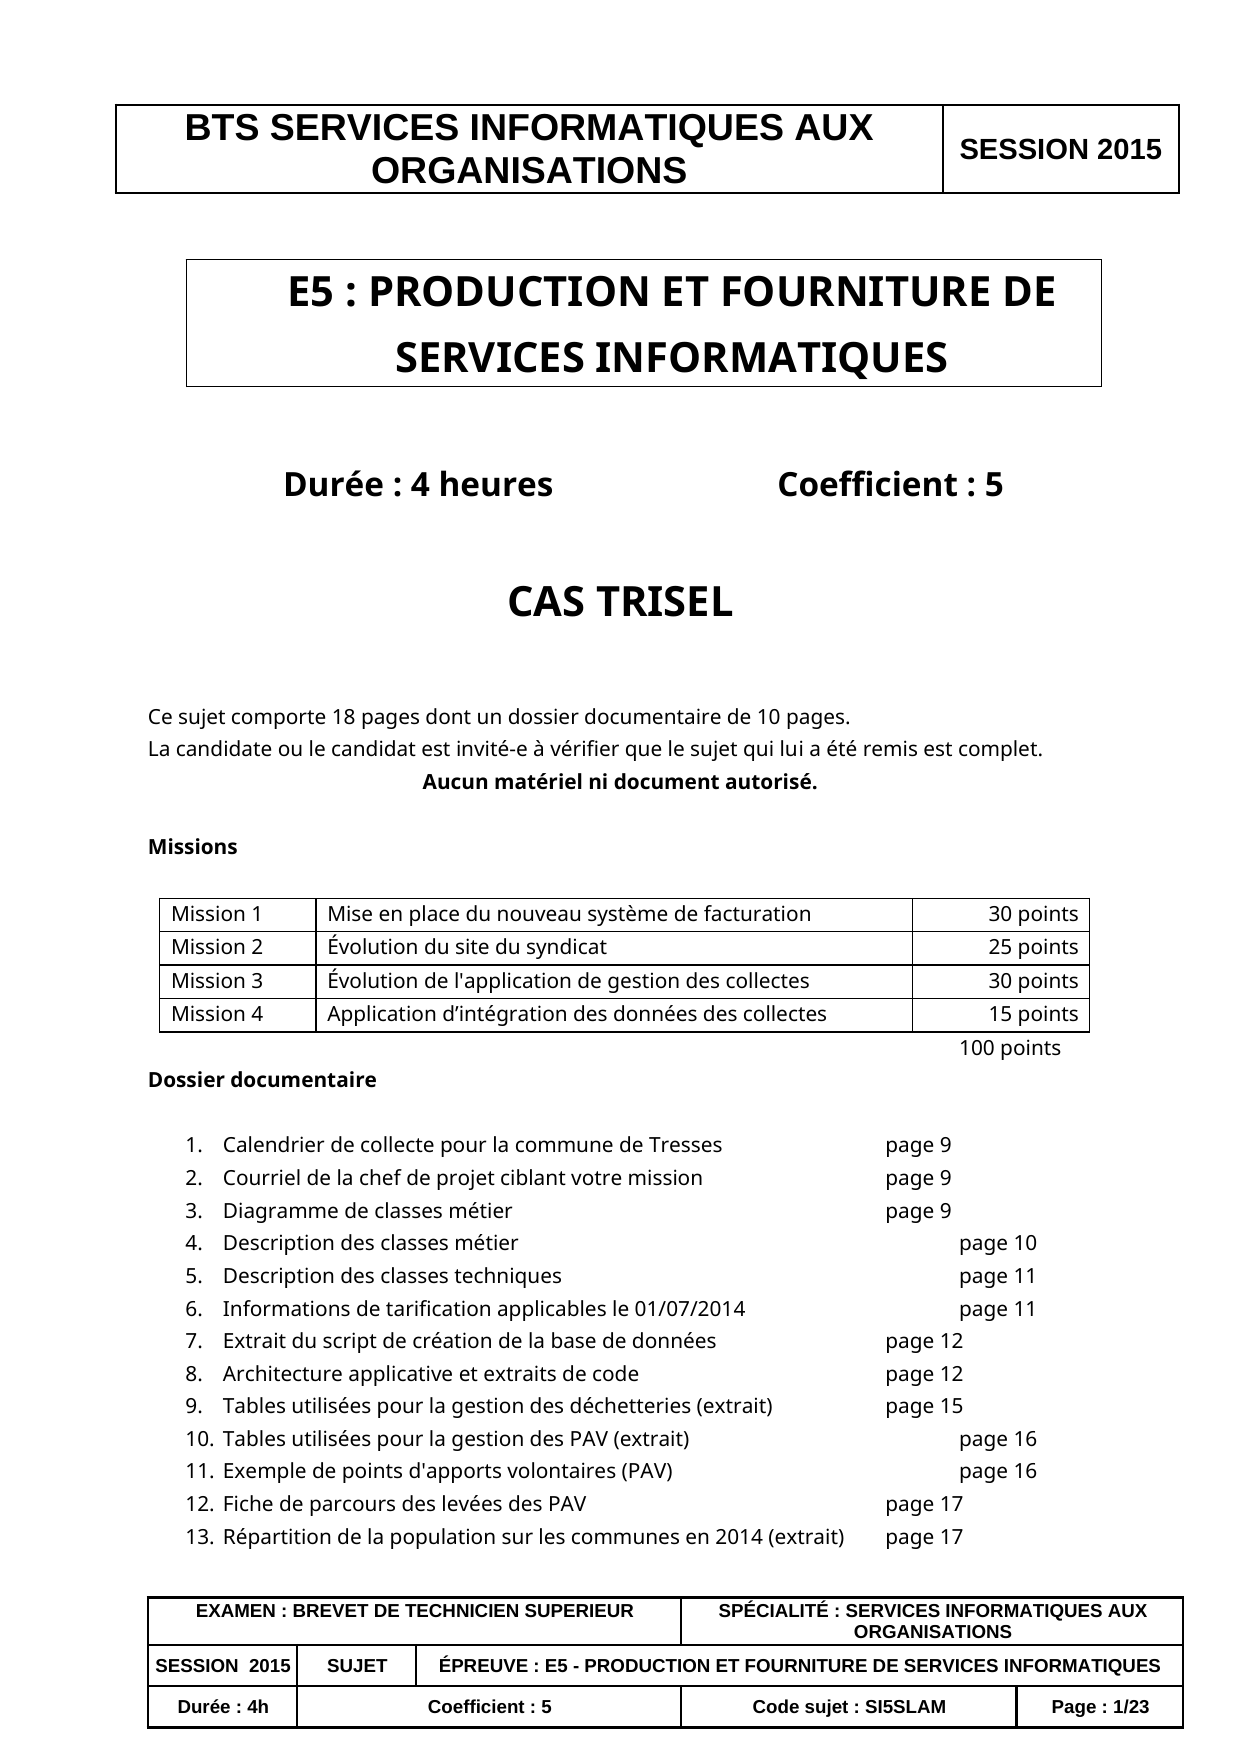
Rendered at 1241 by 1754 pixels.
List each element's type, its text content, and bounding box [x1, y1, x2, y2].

table_cell 30 points [913, 966, 1089, 998]
table_cell Application d’intégration des données des collectes [317, 999, 912, 1031]
list Extrait du script de création de la base de données page 12 [185, 1326, 1092, 1355]
table_cell Évolution de l'application de gestion des collectes [317, 966, 912, 998]
list Description des classes techniques page 11 [185, 1261, 1092, 1289]
table_header 30 points [913, 899, 1089, 931]
list Courriel de la chef de projet ciblant votre mission page 9 [185, 1163, 1092, 1192]
text La candidate ou le candidat est invité-e à vérifier que le sujet qui lui a été remis est complet. [148, 734, 1092, 763]
table_header Coefficient : 5 [681, 461, 1100, 506]
table_header Durée : 4 heures [155, 461, 681, 506]
table_cell Mission 4 [160, 999, 315, 1031]
table_cell Mission 3 [160, 966, 315, 998]
text E5 : PRODUCTION ET FOURNITURE DE SERVICES INFORMATIQUES [187, 260, 1101, 386]
list Description des classes métier page 10 [185, 1228, 1092, 1257]
list Calendrier de collecte pour la commune de Tresses page 9 [185, 1131, 1092, 1159]
table_header SESSION 2015 [944, 106, 1178, 192]
table_header Mise en place du nouveau système de facturation [317, 899, 912, 931]
list Informations de tarification applicables le 01/07/2014 page 11 [185, 1294, 1092, 1322]
text CAS TRISEL [148, 572, 1092, 628]
table_cell 25 points [913, 932, 1089, 964]
table_header BTS SERVICES INFORMATIQUES AUX ORGANISATIONS [117, 106, 942, 192]
text Ce sujet comporte 18 pages dont un dossier documentaire de 10 pages. [148, 702, 1092, 730]
list Tables utilisées pour la gestion des déchetteries (extrait) page 15 [185, 1391, 1092, 1420]
list Diagramme de classes métier page 9 [185, 1196, 1092, 1224]
text Dossier documentaire [148, 1065, 1092, 1094]
list Architecture applicative et extraits de code page 12 [185, 1359, 1092, 1387]
table_header Mission 1 [160, 899, 315, 931]
table_cell Évolution du site du syndicat [317, 932, 912, 964]
text Aucun matériel ni document autorisé. [148, 767, 1092, 796]
list Fiche de parcours des levées des PAV page 17 [185, 1489, 1092, 1518]
table_cell Mission 2 [160, 932, 315, 964]
text Missions [148, 832, 1092, 861]
table_cell 15 points [913, 999, 1089, 1031]
text 100 points [148, 1033, 1092, 1061]
list Répartition de la population sur les communes en 2014 (extrait) page 17 [185, 1522, 1092, 1550]
list Exemple de points d'apports volontaires (PAV) page 16 [185, 1457, 1092, 1485]
list Tables utilisées pour la gestion des PAV (extrait) page 16 [185, 1424, 1092, 1452]
